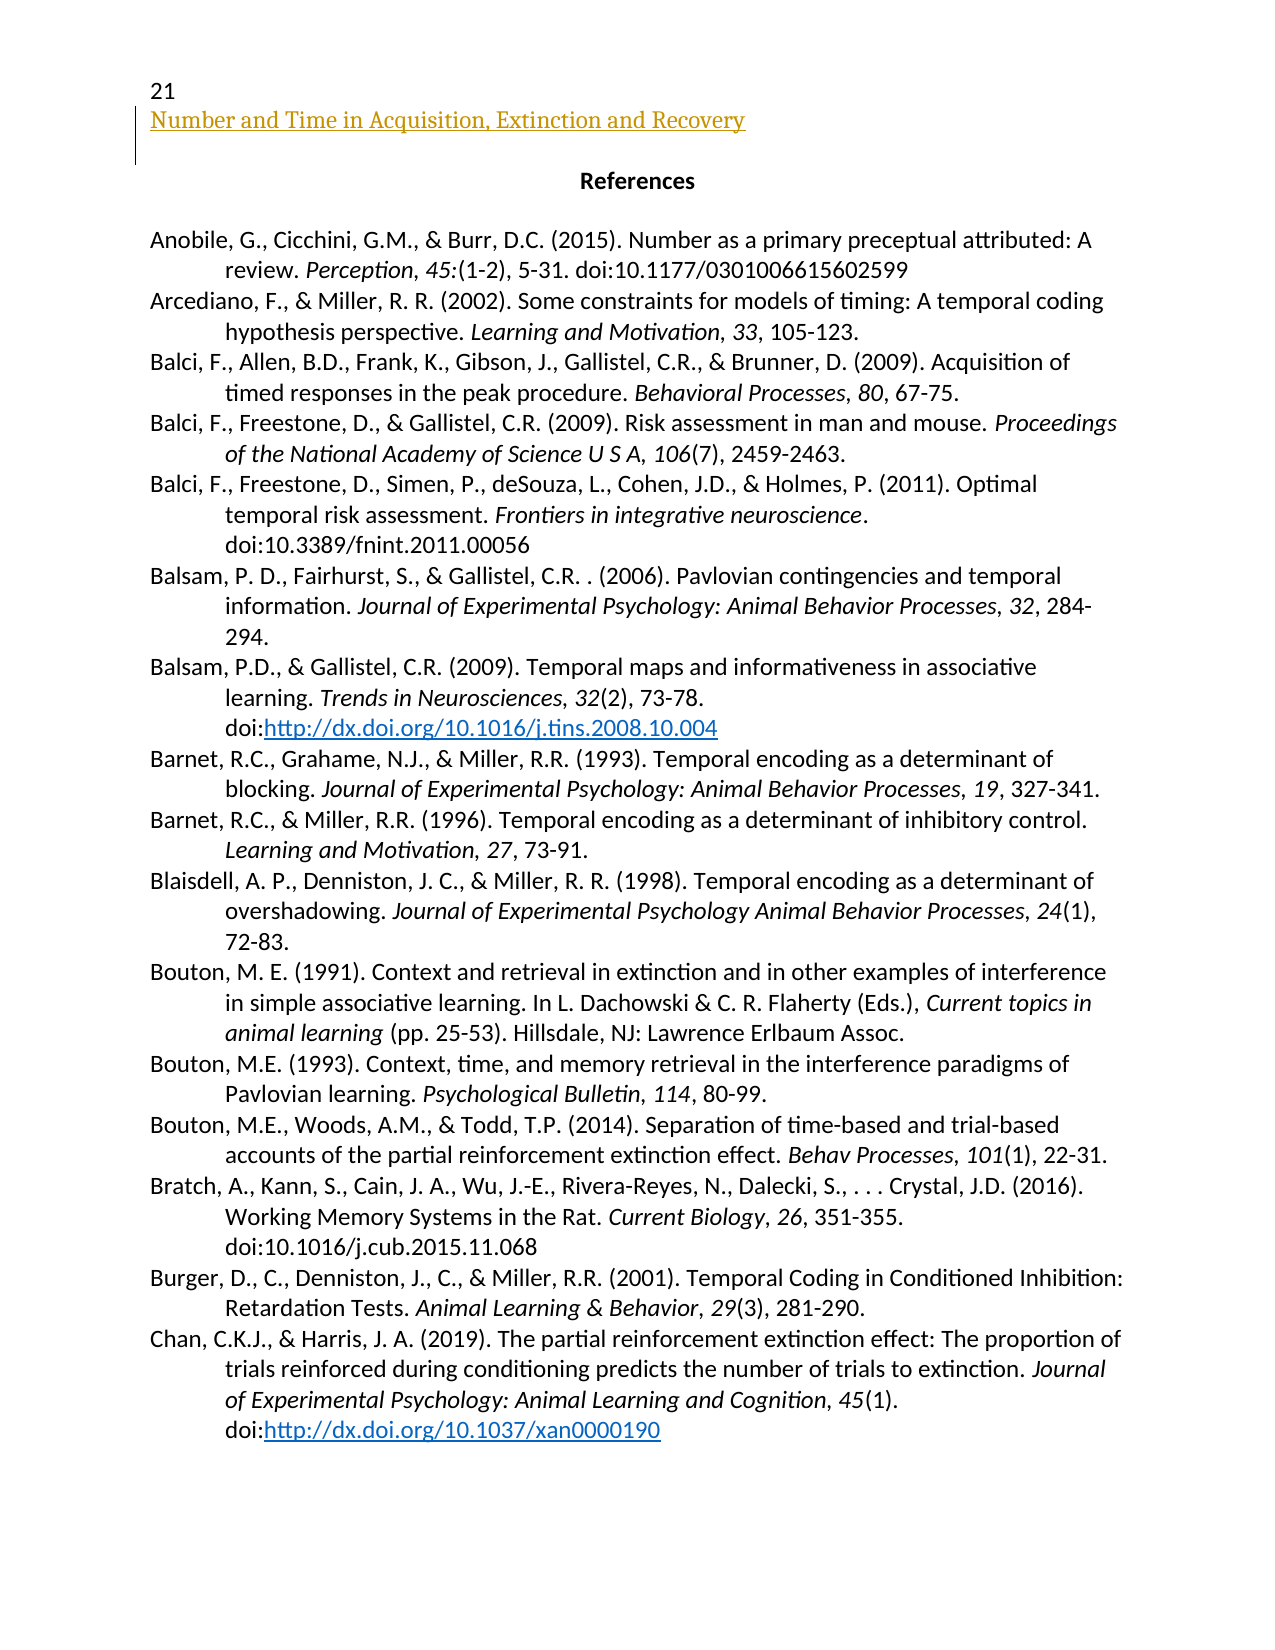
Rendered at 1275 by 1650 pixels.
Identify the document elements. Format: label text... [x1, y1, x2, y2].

text Balsam, P.D., & Gallistel, C.R. (2009). Temporal maps and informativeness in associative learning. Trends in Neurosciences, 32(2), 73-78. doi:http://dx.doi.org/10.1016/j.tins.2008.10.004 [150, 651, 1125, 743]
text Bratch, A., Kann, S., Cain, J. A., Wu, J.-E., Rivera-Reyes, N., Dalecki, S., . . . Crystal, J.D. (2016). Working Memory Systems in the Rat. Current Biology, 26, 351-355. doi:10.1016/j.cub.2015.11.068 [150, 1170, 1125, 1262]
text Chan, C.K.J., & Harris, J. A. (2019). The partial reinforcement extinction effect: The proportion of trials reinforced during conditioning predicts the number of trials to extinction. Journal of Experimental Psychology: Animal Learning and Cognition, 45(1). doi:http://dx.doi.org/10.1037/xan0000190 [150, 1323, 1125, 1445]
text Arcediano, F., & Miller, R. R. (2002). Some constraints for models of timing: A temporal coding hypothesis perspective. Learning and Motivation, 33, 105-123. [150, 285, 1125, 346]
text Balsam, P. D., Fairhurst, S., & Gallistel, C.R. . (2006). Pavlovian contingencies and temporal information. Journal of Experimental Psychology: Animal Behavior Processes, 32, 284-294. [150, 560, 1125, 651]
text Balci, F., Allen, B.D., Frank, K., Gibson, J., Gallistel, C.R., & Brunner, D. (2009). Acquisition of timed responses in the peak procedure. Behavioral Processes, 80, 67-75. [150, 346, 1125, 407]
text Bouton, M.E., Woods, A.M., & Todd, T.P. (2014). Separation of time-based and trial-based accounts of the partial reinforcement extinction effect. Behav Processes, 101(1), 22-31. [150, 1109, 1125, 1170]
text Barnet, R.C., & Miller, R.R. (1996). Temporal encoding as a determinant of inhibitory control. Learning and Motivation, 27, 73-91. [150, 804, 1125, 865]
text Anobile, G., Cicchini, G.M., & Burr, D.C. (2015). Number as a primary preceptual attributed: A review. Perception, 45:(1-2), 5-31. doi:10.1177/0301006615602599 [150, 224, 1125, 285]
text Balci, F., Freestone, D., Simen, P., deSouza, L., Cohen, J.D., & Holmes, P. (2011). Optimal temporal risk assessment. Frontiers in integrative neuroscience. doi:10.3389/fnint.2011.00056 [150, 468, 1125, 560]
text Burger, D., C., Denniston, J., C., & Miller, R.R. (2001). Temporal Coding in Conditioned Inhibition: Retardation Tests. Animal Learning & Behavior, 29(3), 281-290. [150, 1262, 1125, 1323]
text References [150, 165, 1125, 195]
text Balci, F., Freestone, D., & Gallistel, C.R. (2009). Risk assessment in man and mouse. Proceedings of the National Academy of Science U S A, 106(7), 2459-2463. [150, 407, 1125, 468]
text Blaisdell, A. P., Denniston, J. C., & Miller, R. R. (1998). Temporal encoding as a determinant of overshadowing. Journal of Experimental Psychology Animal Behavior Processes, 24(1), 72-83. [150, 865, 1125, 957]
text Bouton, M.E. (1993). Context, time, and memory retrieval in the interference paradigms of Pavlovian learning. Psychological Bulletin, 114, 80-99. [150, 1048, 1125, 1109]
text Bouton, M. E. (1991). Context and retrieval in extinction and in other examples of interference in simple associative learning. In L. Dachowski & C. R. Flaherty (Eds.), Current topics in animal learning (pp. 25-53). Hillsdale, NJ: Lawrence Erlbaum Assoc. [150, 957, 1125, 1048]
text Barnet, R.C., Grahame, N.J., & Miller, R.R. (1993). Temporal encoding as a determinant of blocking. Journal of Experimental Psychology: Animal Behavior Processes, 19, 327-341. [150, 743, 1125, 804]
